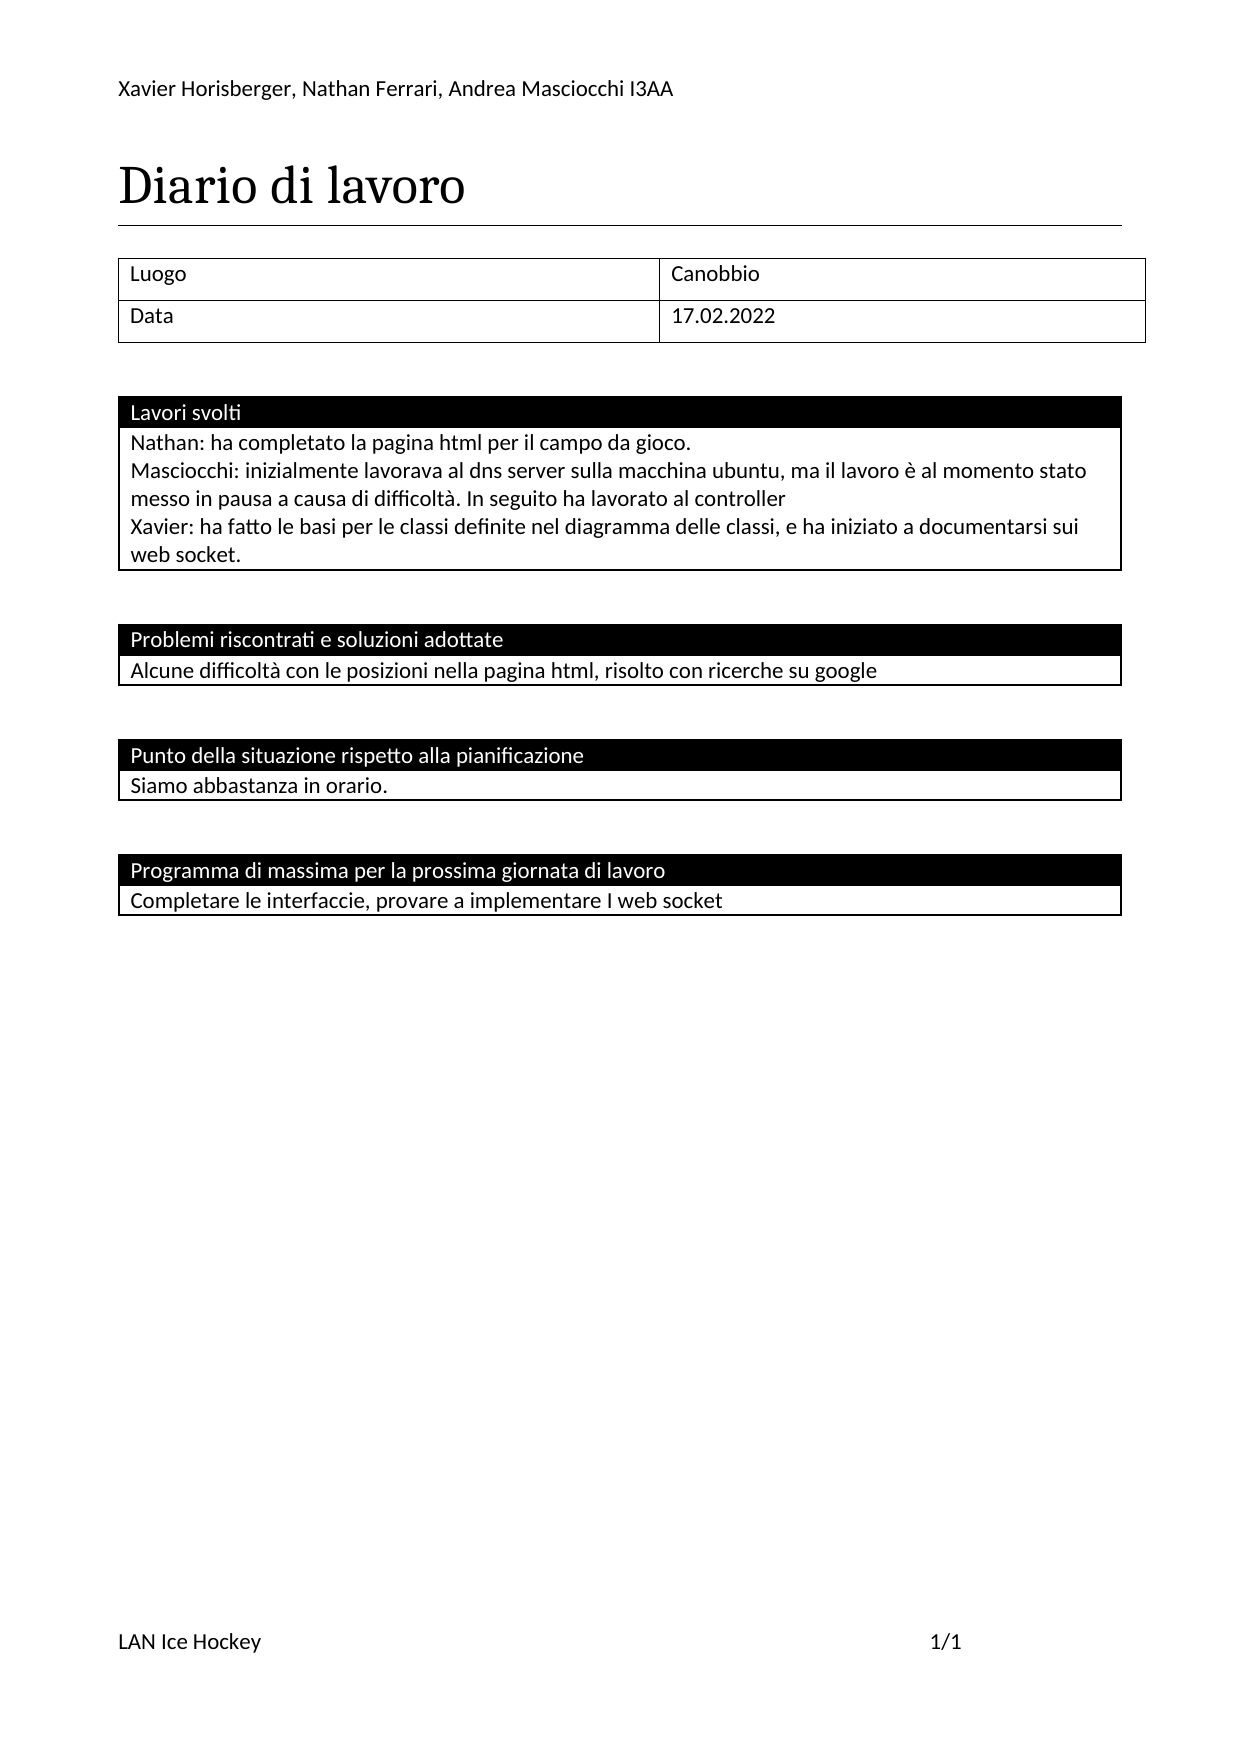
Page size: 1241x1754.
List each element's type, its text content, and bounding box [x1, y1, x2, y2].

table_header Lavori svolti [120, 398, 1120, 426]
table_cell Alcune difficoltà con le posizioni nella pagina html, risolto con ricerche su google [120, 656, 1120, 684]
table_header Punto della situazione rispetto alla pianificazione [120, 741, 1120, 769]
table_cell Nathan: ha completato la pagina html per il campo da gioco. Masciocchi: inizialmente lavorava al dns server sulla macchina ubuntu, ma il lavoro è al momento stato messo in pausa a causa di difficoltà. In seguito ha lavorato al controller Xavier: ha fatto le basi per le classi definite nel diagramma delle classi, e ha iniziato a documentarsi sui web socket. [120, 428, 1120, 568]
table_header Luogo [119, 259, 659, 300]
table_header Programma di massima per la prossima giornata di lavoro [120, 856, 1120, 884]
table_header Canobbio [660, 259, 1145, 300]
table_cell Data [119, 301, 659, 342]
table_cell Completare le interfaccie, provare a implementare I web socket [120, 886, 1120, 914]
table_cell Siamo abbastanza in orario. [120, 771, 1120, 799]
title Diario di lavoro [118, 155, 1122, 225]
table_header Problemi riscontrati e soluzioni adottate [120, 626, 1120, 654]
table_cell 17.02.2022 [660, 301, 1145, 342]
